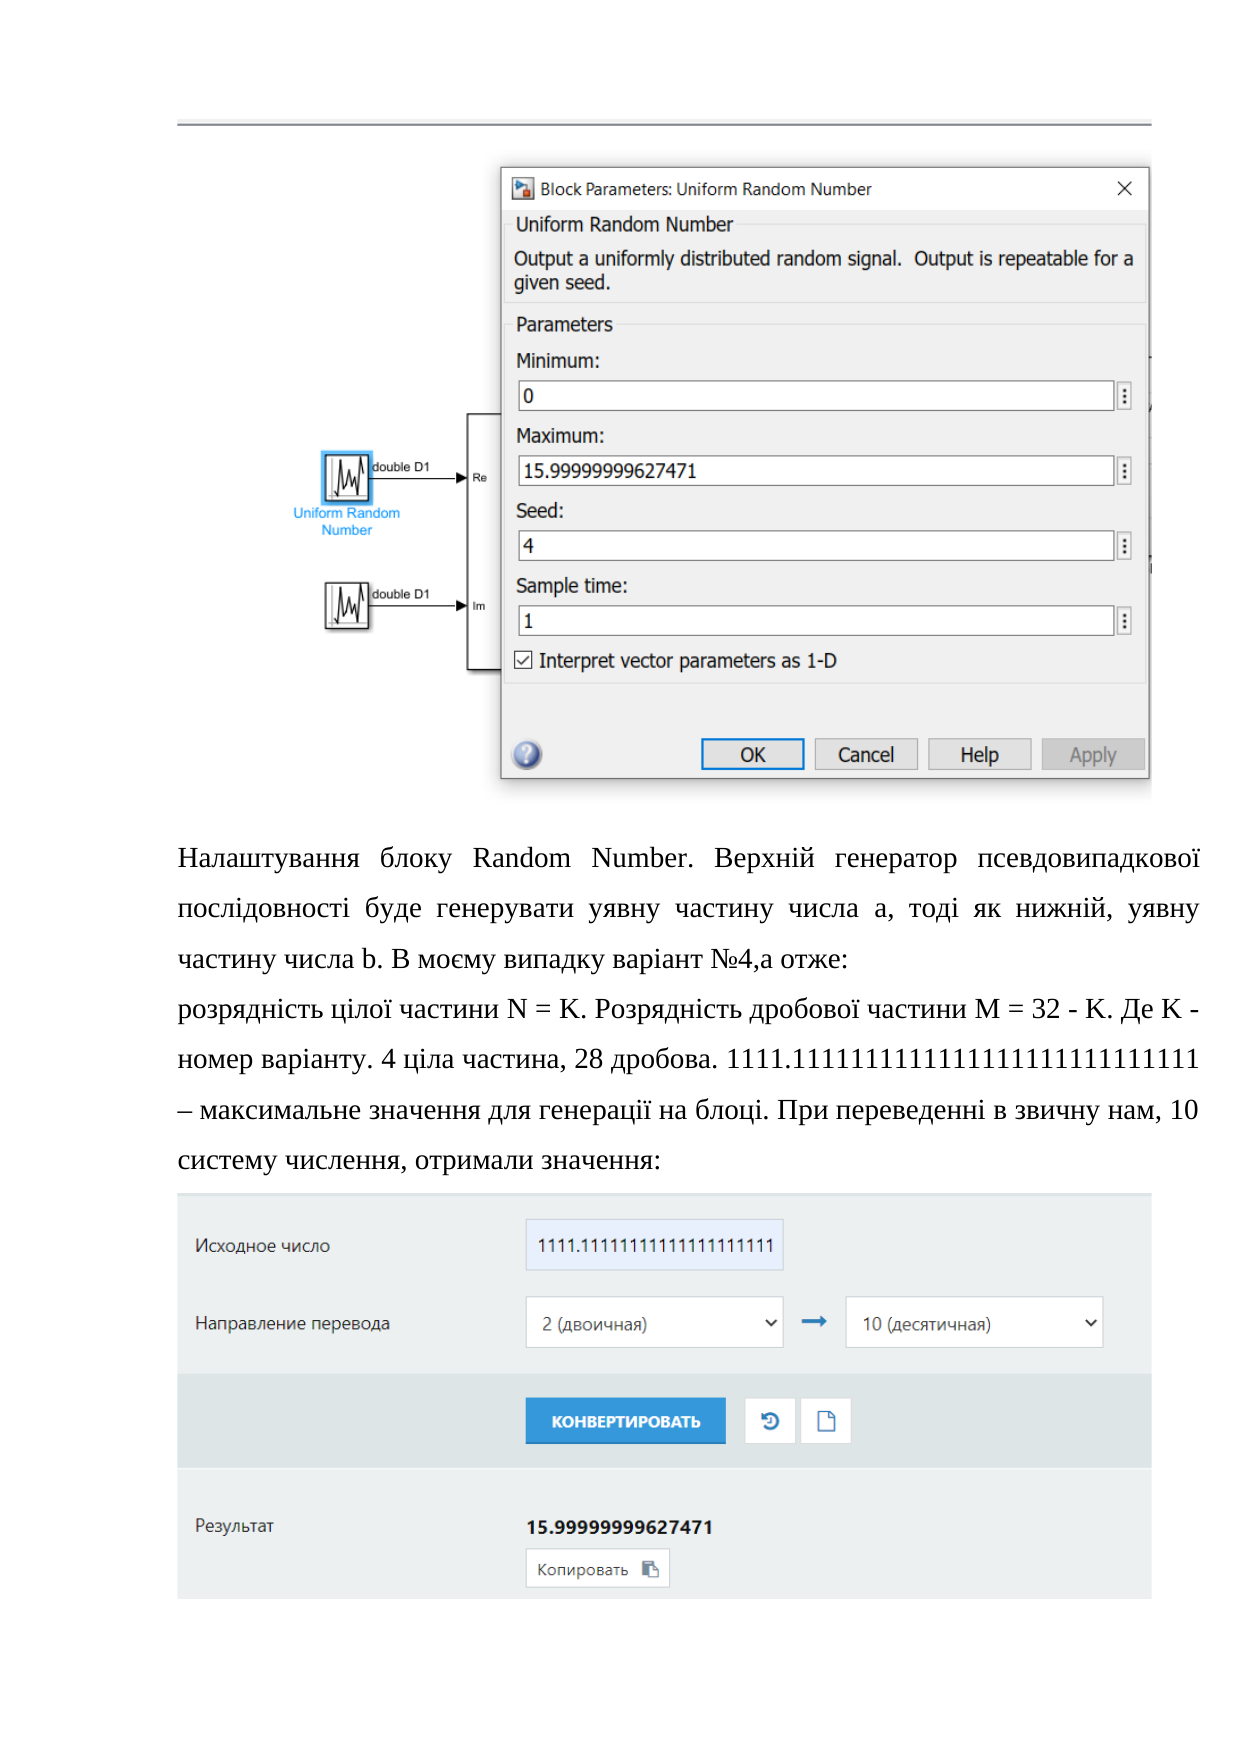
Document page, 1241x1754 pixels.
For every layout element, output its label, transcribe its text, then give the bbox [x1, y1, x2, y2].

list розрядність цілої частини N = K. Розрядність дробової частини M = 32 - K. Де K - номер варіанту. 4 ціла частина, 28 дробова. 1111.1111111111111111111111111111 – максимальне значення для генерації на блоці. При переведенні в звичну нам, 10 систему числення, отримали значення: [177, 991, 1200, 1176]
picture [177, 1192, 1152, 1599]
picture [177, 118, 1152, 828]
list Налаштування блоку Random Number. Верхній генератор псевдовипадкової послідовності буде генерувати уявну частину числа a, тоді як нижній, уявну частину числа b. В моєму випадку варіант №4,а отже: [177, 840, 1200, 974]
